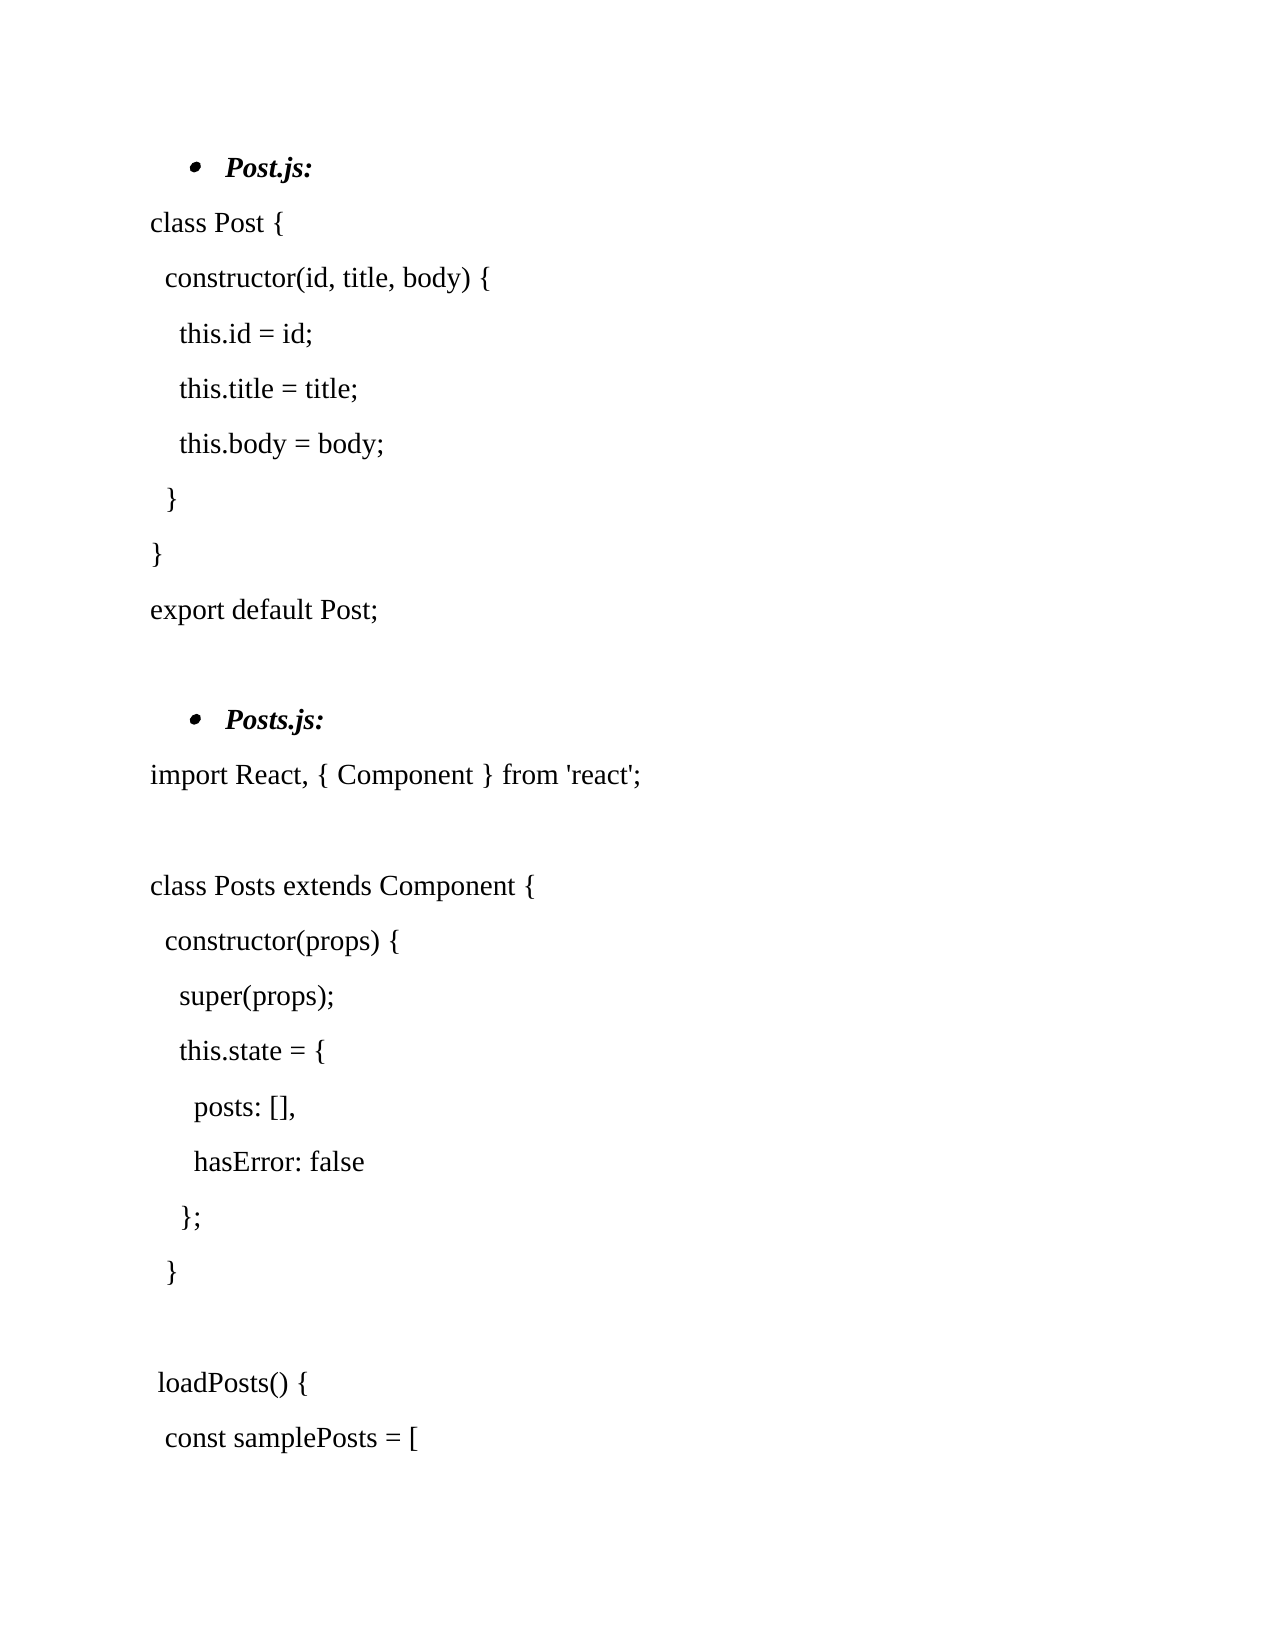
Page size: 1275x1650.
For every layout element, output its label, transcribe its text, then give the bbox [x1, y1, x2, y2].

text constructor(props) { [150, 923, 1125, 957]
text }; [150, 1199, 1125, 1233]
text loadPosts() { [150, 1365, 1125, 1398]
text import React, { Component } from 'react'; [150, 757, 1125, 791]
text this.state = { [150, 1033, 1125, 1067]
text constructor(id, title, body) { [150, 261, 1125, 294]
text } [150, 481, 1125, 515]
text super(props); [150, 978, 1125, 1012]
text const samplePosts = [ [150, 1420, 1125, 1453]
text export default Post; [150, 592, 1125, 625]
text this.title = title; [150, 371, 1125, 404]
text this.body = body; [150, 426, 1125, 460]
text hasError: false [150, 1144, 1125, 1177]
text this.id = id; [150, 316, 1125, 349]
text class Posts extends Component { [150, 868, 1125, 901]
list Post.js: [187, 150, 1125, 184]
text class Post { [150, 205, 1125, 239]
list Posts.js: [187, 702, 1125, 736]
text posts: [], [150, 1089, 1125, 1122]
text } [150, 1254, 1125, 1288]
text } [150, 537, 1125, 570]
